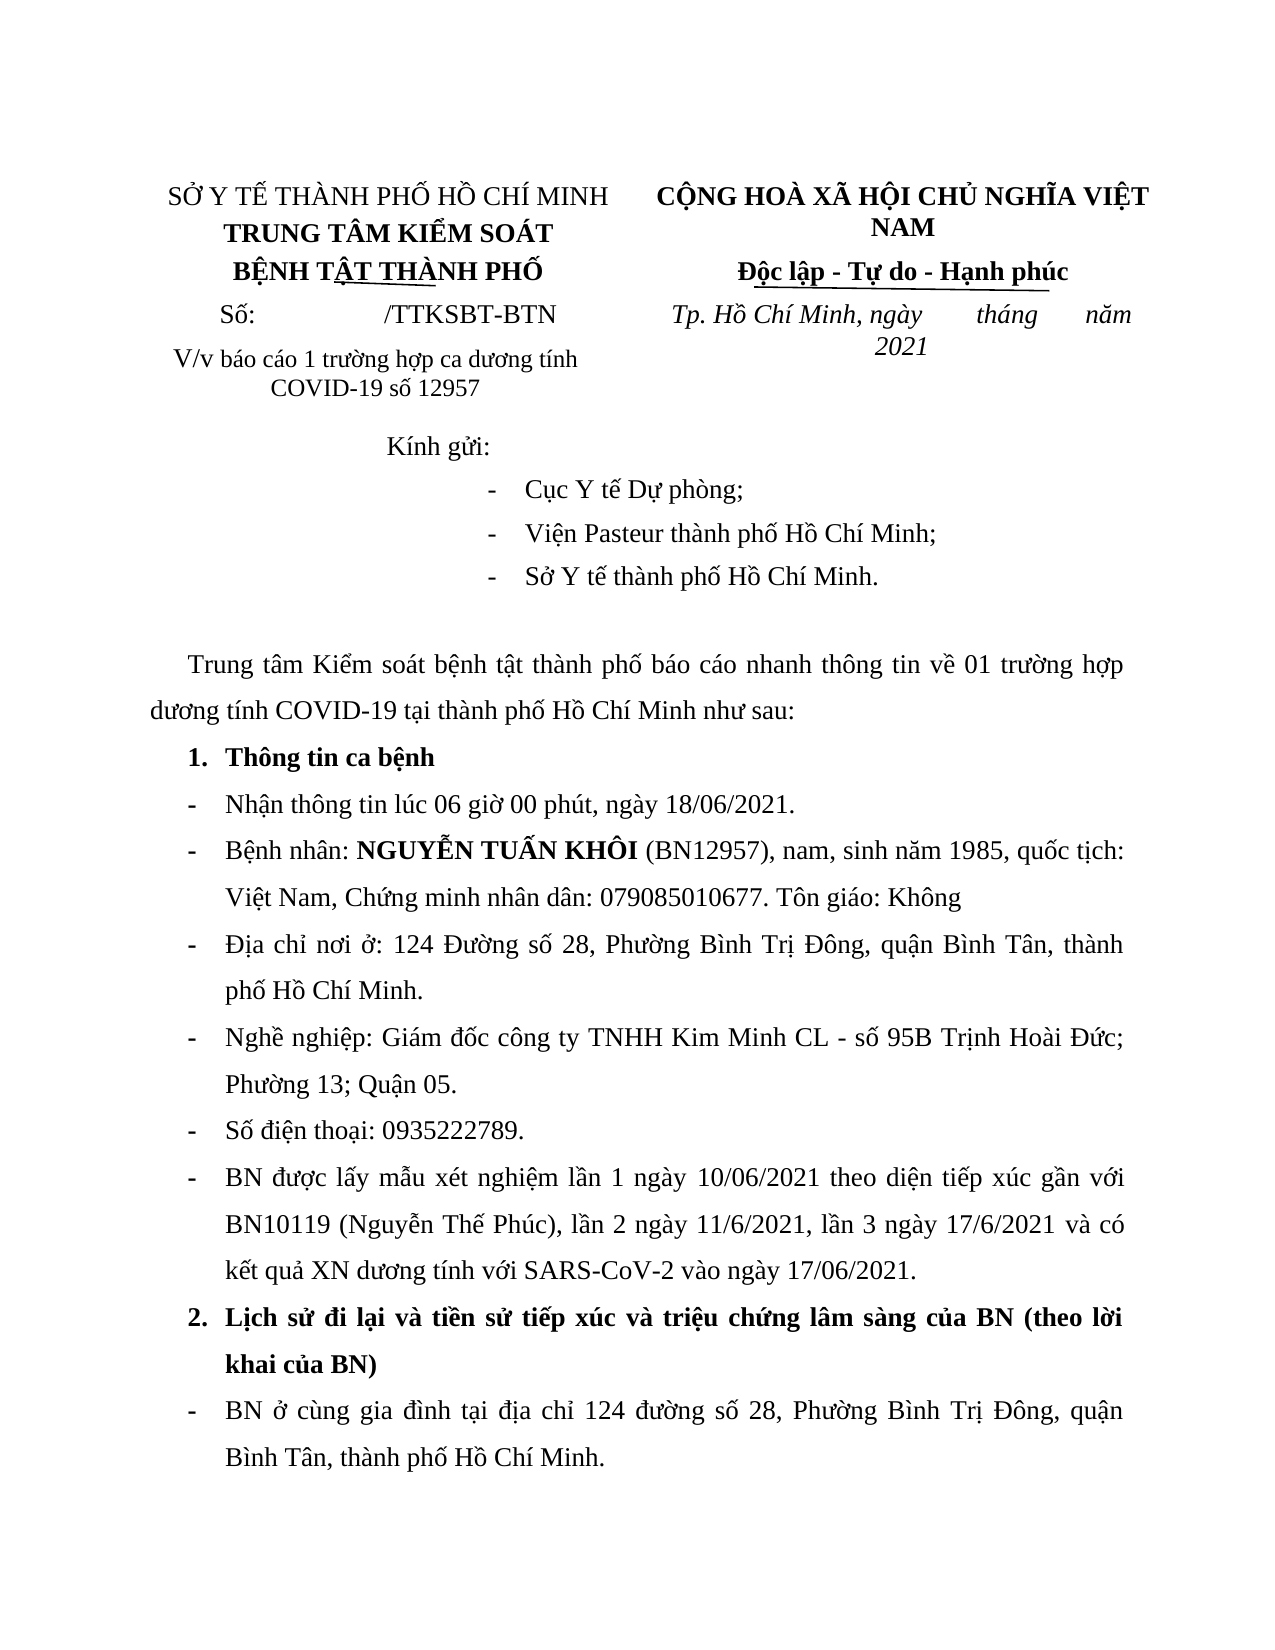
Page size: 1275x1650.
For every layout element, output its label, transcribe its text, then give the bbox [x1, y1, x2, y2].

list Địa chỉ nơi ở: 124 Đường số 28, Phường Bình Trị Đông, quận Bình Tân, thành phố Hồ Chí Minh. [187, 928, 1125, 1006]
text Trung tâm Kiểm soát bệnh tật thành phố báo cáo nhanh thông tin về 01 trường hợp dương tính COVID-19 tại thành phố Hồ Chí Minh như sau: [150, 648, 1125, 726]
text Kính gửi: [150, 429, 1125, 461]
list Cục Y tế Dự phòng; [487, 473, 1125, 504]
list Sở Y tế thành phố Hồ Chí Minh. [487, 561, 1125, 592]
list Nghề nghiệp: Giám đốc công ty TNHH Kim Minh CL - số 95B Trịnh Hoài Đức; Phường 13; Quận 05. [187, 1021, 1125, 1099]
list Nhận thông tin lúc 06 giờ 00 phút, ngày 18/06/2021. [187, 788, 1125, 819]
list BN ở cùng gia đình tại địa chỉ 124 đường số 28, Phường Bình Trị Đông, quận Bình Tân, thành phố Hồ Chí Minh. [187, 1394, 1125, 1472]
table_header SỞ Y TẾ THÀNH PHỐ HỒ CHÍ MINH TRUNG TÂM KIỂM SOÁT BỆNH TẬT THÀNH PHỐ Số: /TTKSBT-BTN V/v báo cáo 1 trường hợp ca dương tính COVID-19 số 12957 [150, 180, 626, 417]
list Lịch sử đi lại và tiền sử tiếp xúc và triệu chứng lâm sàng của BN (theo lời khai của BN) [187, 1301, 1125, 1379]
list Thông tin ca bệnh [187, 741, 1125, 772]
list BN được lấy mẫu xét nghiệm lần 1 ngày 10/06/2021 theo diện tiếp xúc gần với BN10119 (Nguyễn Thế Phúc), lần 2 ngày 11/6/2021, lần 3 ngày 17/6/2021 và có kết quả XN dương tính với SARS-CoV-2 vào ngày 17/06/2021. [187, 1161, 1125, 1286]
list Bệnh nhân: NGUYỄN TUẤN KHÔI (BN12957), nam, sinh năm 1985, quốc tịch: Việt Nam, Chứng minh nhân dân: 079085010677. Tôn giáo: Không [187, 834, 1125, 912]
table_header CỘNG HOÀ XÃ HỘI CHỦ NGHĨA VIỆT NAM Độc lập - Tự do - Hạnh phúc Tp. Hồ Chí Minh, ngày tháng năm 2021 [626, 180, 1179, 417]
list Số điện thoại: 0935222789. [187, 1114, 1125, 1146]
list Viện Pasteur thành phố Hồ Chí Minh; [487, 517, 1125, 548]
